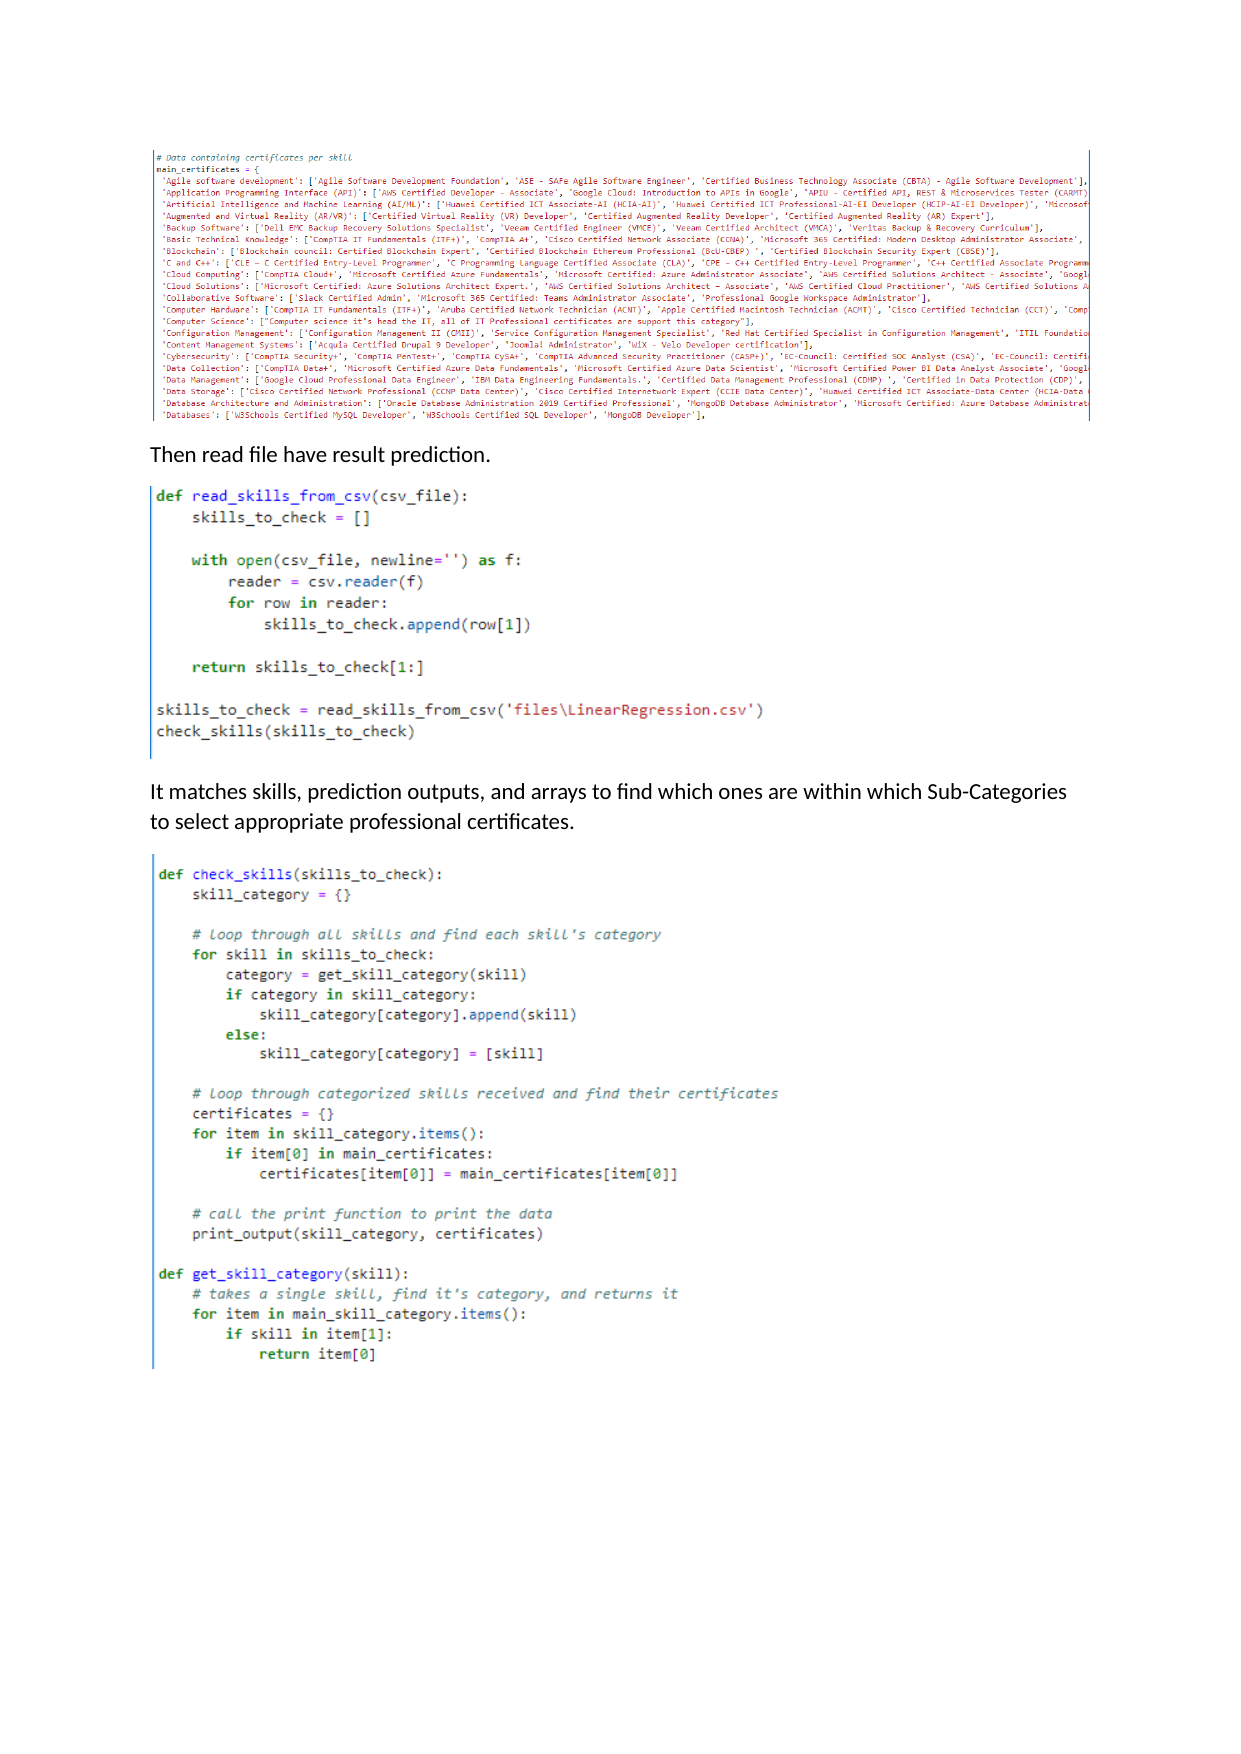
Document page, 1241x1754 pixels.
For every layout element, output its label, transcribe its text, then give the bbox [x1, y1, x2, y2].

picture [150, 486, 848, 759]
text It matches skills, prediction outputs, and arrays to find which ones are within which Sub-Categories to select appropriate professional certificates. [150, 777, 1090, 835]
picture [150, 150, 1091, 422]
text Then read file have result prediction. [150, 440, 1090, 468]
picture [150, 854, 882, 1369]
